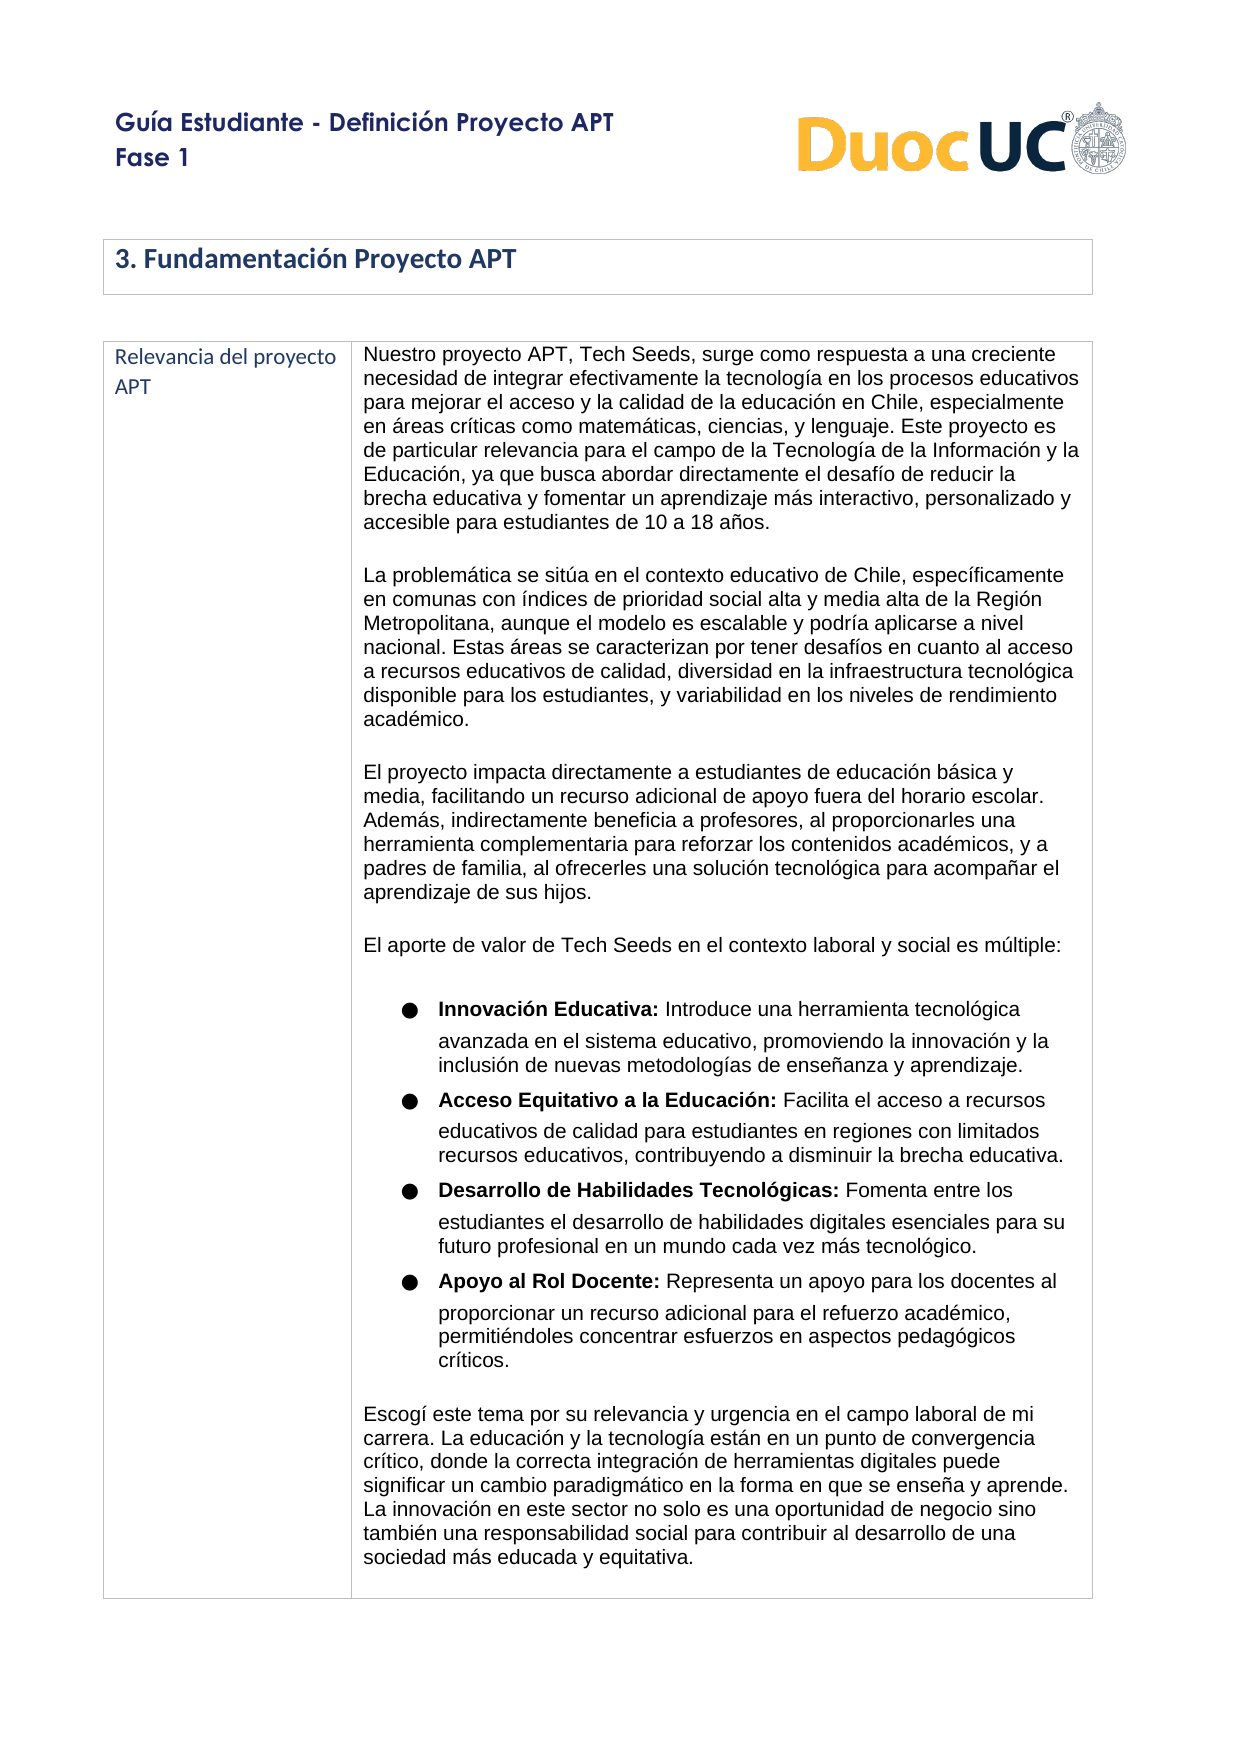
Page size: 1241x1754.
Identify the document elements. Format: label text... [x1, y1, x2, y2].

picture [798, 102, 1126, 174]
table_header Relevancia del proyecto APT [104, 342, 351, 1598]
table_header 3. Fundamentación Proyecto APT [104, 240, 1092, 294]
